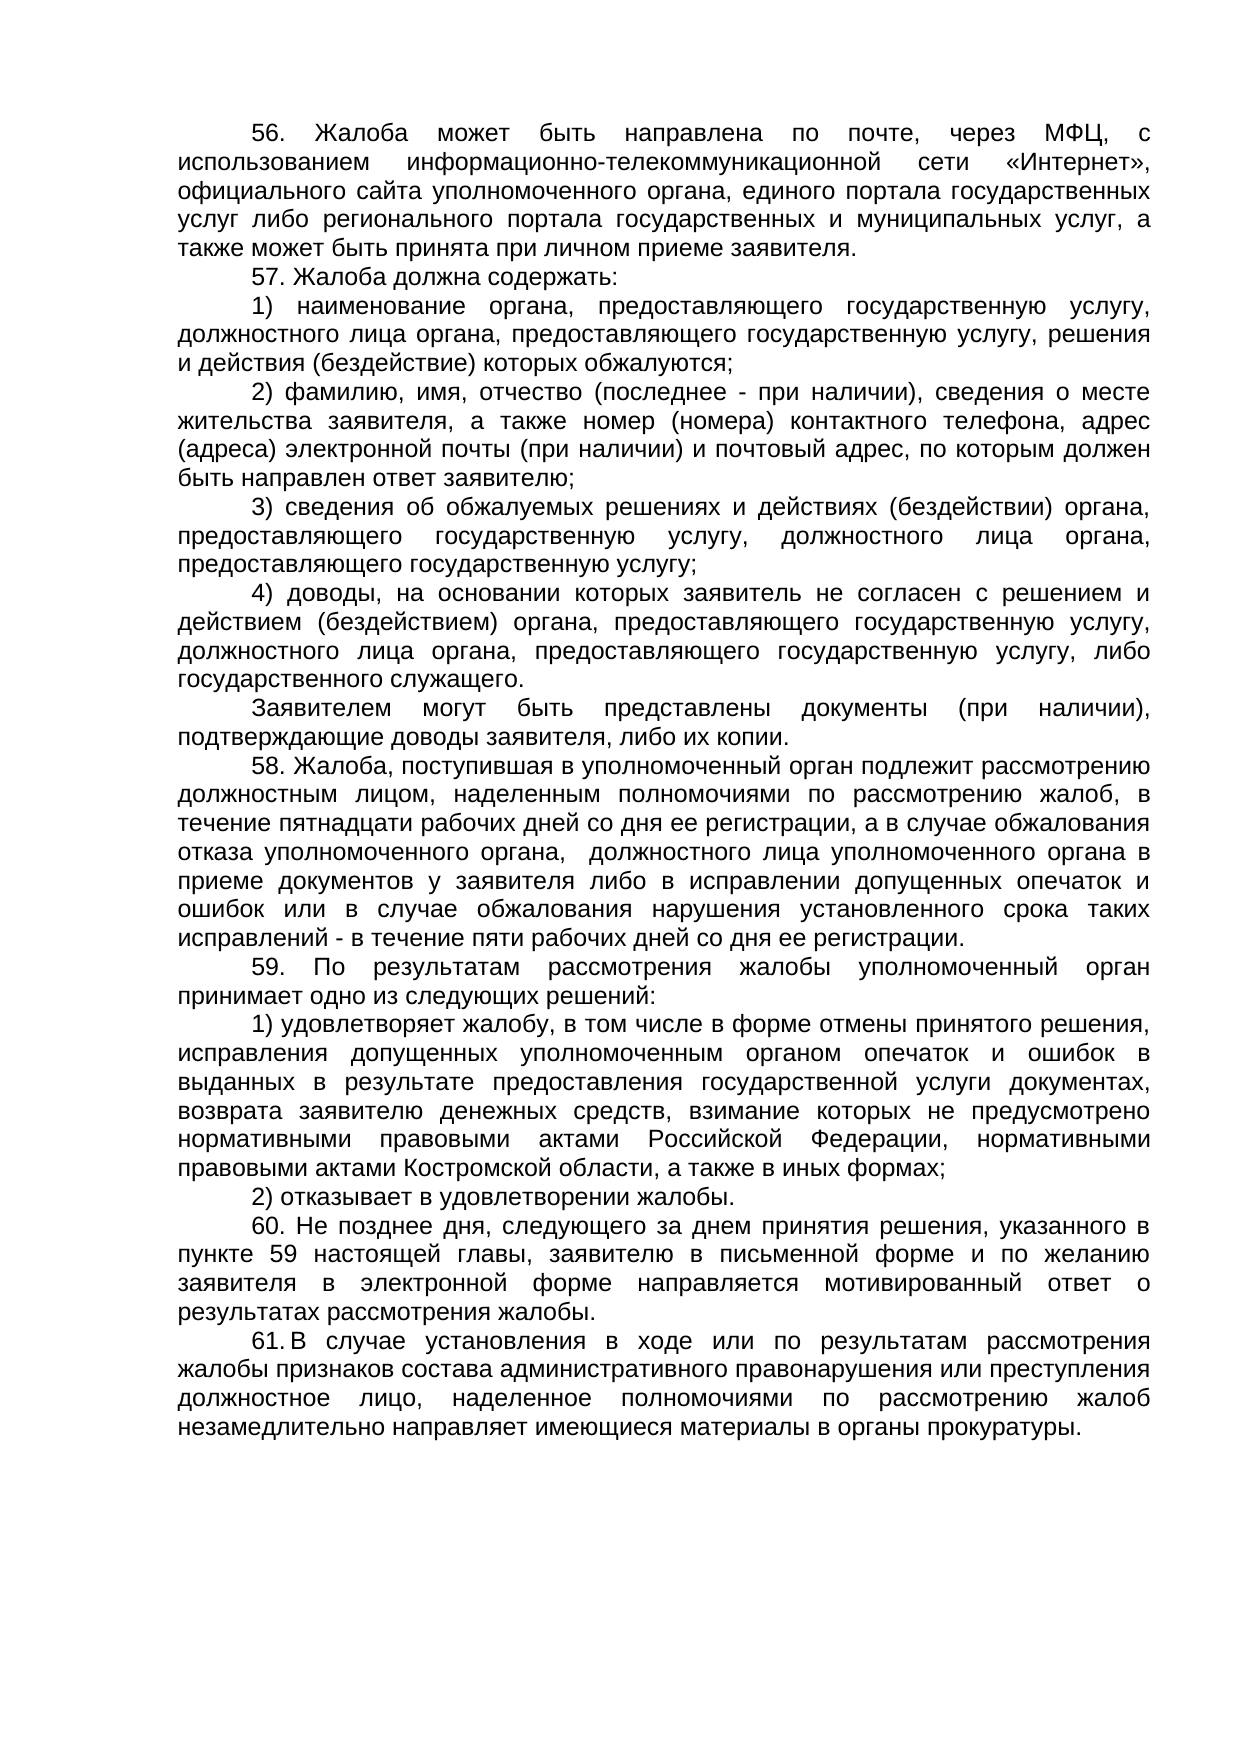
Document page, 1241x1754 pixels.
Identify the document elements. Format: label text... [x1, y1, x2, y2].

text 4) доводы, на основании которых заявитель не согласен с решением и действием (бездействием) органа, предоставляющего государственную услугу, должностного лица органа, предоставляющего государственную услугу, либо государственного служащего. [177, 578, 1152, 693]
text 59. По результатам рассмотрения жалобы уполномоченный орган принимает одно из следующих решений: [177, 952, 1152, 1009]
list В случае установления в ходе или по результатам рассмотрения жалобы признаков состава административного правонарушения или преступления должностное лицо, наделенное полномочиями по рассмотрению жалоб незамедлительно направляет имеющиеся материалы в органы прокуратуры. [177, 1326, 1152, 1441]
text 3) сведения об обжалуемых решениях и действиях (бездействии) органа, предоставляющего государственную услугу, должностного лица органа, предоставляющего государственную услугу; [177, 492, 1152, 578]
text 57. Жалоба должна содержать: [177, 262, 1152, 291]
text 1) удовлетворяет жалобу, в том числе в форме отмены принятого решения, исправления допущенных уполномоченным органом опечаток и ошибок в выданных в результате предоставления государственной услуги документах, возврата заявителю денежных средств, взимание которых не предусмотрено нормативными правовыми актами Российской Федерации, нормативными правовыми актами Костромской области, а также в иных формах; [177, 1009, 1152, 1182]
text 58. Жалоба, поступившая в уполномоченный орган подлежит рассмотрению должностным лицом, наделенным полномочиями по рассмотрению жалоб, в течение пятнадцати рабочих дней со дня ее регистрации, а в случае обжалования отказа уполномоченного органа, должностного лица уполномоченного органа в приеме документов у заявителя либо в исправлении допущенных опечаток и ошибок или в случае обжалования нарушения установленного срока таких исправлений - в течение пяти рабочих дней со дня ее регистрации. [177, 751, 1152, 952]
text 2) фамилию, имя, отчество (последнее - при наличии), сведения о месте жительства заявителя, а также номер (номера) контактного телефона, адрес (адреса) электронной почты (при наличии) и почтовый адрес, по которым должен быть направлен ответ заявителю; [177, 377, 1152, 492]
text 56. Жалоба может быть направлена по почте, через МФЦ, с использованием информационно-телекоммуникационной сети «Интернет», официального сайта уполномоченного органа, единого портала государственных услуг либо регионального портала государственных и муниципальных услуг, а также может быть принята при личном приеме заявителя. [177, 118, 1152, 262]
text 1) наименование органа, предоставляющего государственную услугу, должностного лица органа, предоставляющего государственную услугу, решения и действия (бездействие) которых обжалуются; [177, 291, 1152, 377]
text Заявителем могут быть представлены документы (при наличии), подтверждающие доводы заявителя, либо их копии. [177, 693, 1152, 751]
text 60. Не позднее дня, следующего за днем принятия решения, указанного в пункте 59 настоящей главы, заявителю в письменной форме и по желанию заявителя в электронной форме направляется мотивированный ответ о результатах рассмотрения жалобы. [177, 1211, 1152, 1326]
text 2) отказывает в удовлетворении жалобы. [177, 1182, 1152, 1211]
